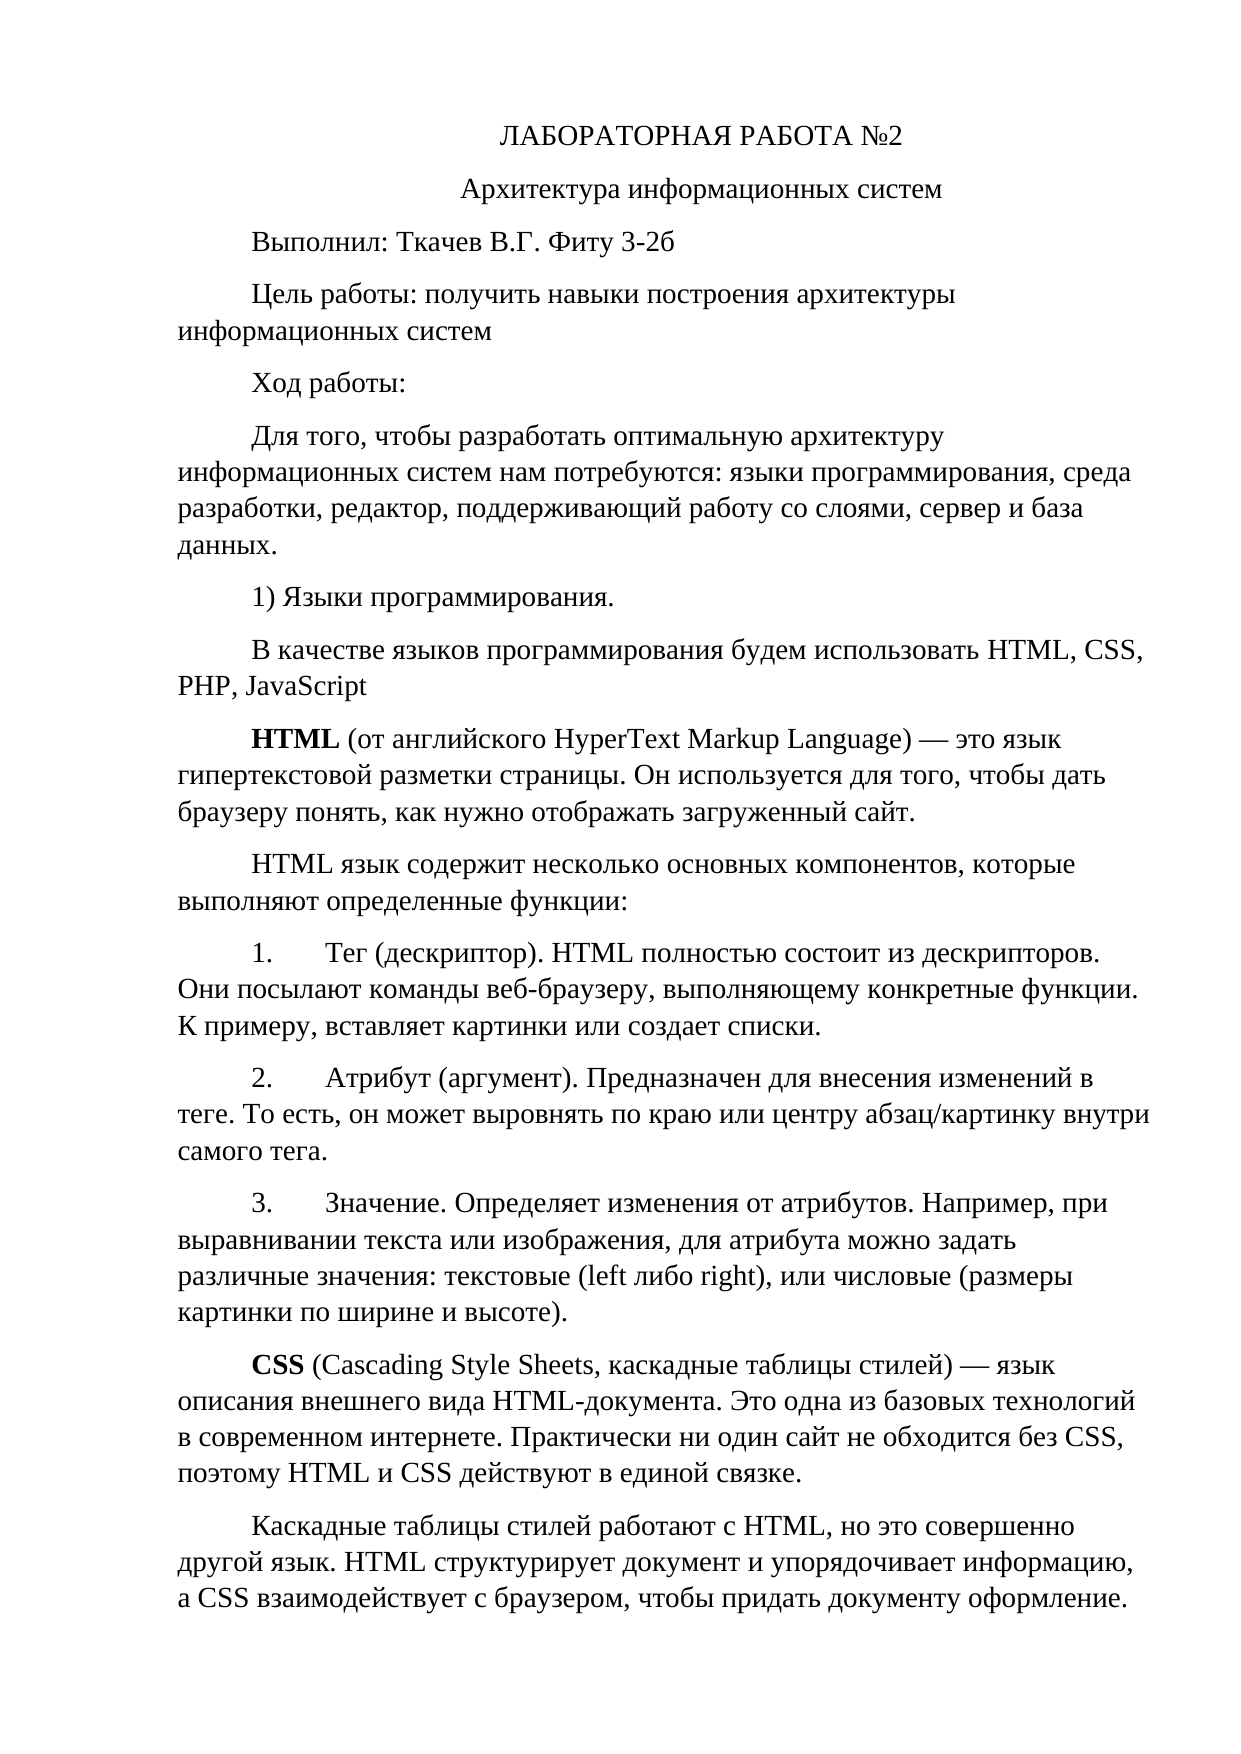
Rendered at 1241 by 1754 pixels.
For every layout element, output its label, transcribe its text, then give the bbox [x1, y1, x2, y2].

list Тег (дескриптор). HTML полностью состоит из дескрипторов. Они посылают команды веб-браузеру, выполняющему конкретные функции. К примеру, вставляет картинки или создает списки. [177, 935, 1152, 1041]
list Значение. Определяет изменения от атрибутов. Например, при выравнивании текста или изображения, для атрибута можно задать различные значения: текстовые (left либо right), или числовые (размеры картинки по ширине и высоте). [177, 1186, 1152, 1328]
text Выполнил: Ткачев В.Г. Фиту 3-2б [177, 224, 1152, 257]
list Атрибут (аргумент). Предназначен для внесения изменений в теге. То есть, он может выровнять по краю или центру абзац/картинку внутри самого тега. [177, 1061, 1152, 1166]
text В качестве языков программирования будем использовать HTML, CSS, PHP, JavaScript [177, 632, 1152, 702]
text CSS (Cascading Style Sheets, каскадные таблицы стилей) — язык описания внешнего вида HTML-документа. Это одна из базовых технологий в современном интернете. Практически ни один сайт не обходится без CSS, поэтому HTML и CSS действуют в единой связке. [177, 1347, 1152, 1489]
text Архитектура информационных систем [177, 171, 1152, 204]
text Каскадные таблицы стилей работают с HTML, но это совершенно другой язык. HTML структурирует документ и упорядочивает информацию, а CSS взаимодействует с браузером, чтобы придать документу оформление. [177, 1508, 1152, 1614]
text ЛАБОРАТОРНАЯ РАБОТА №2 [177, 118, 1152, 152]
text 1) Языки программирования. [177, 579, 1152, 613]
text HTML язык содержит несколько основных компонентов, которые выполняют определенные функции: [177, 846, 1152, 916]
text HTML (от английского HyperText Markup Language) — это язык гипертекстовой разметки страницы. Он используется для того, чтобы дать браузеру понять, как нужно отображать загруженный сайт. [177, 721, 1152, 827]
text Для того, чтобы разработать оптимальную архитектуру информационных систем нам потребуются: языки программирования, среда разработки, редактор, поддерживающий работу со слоями, сервер и база данных. [177, 418, 1152, 560]
text Ход работы: [177, 366, 1152, 399]
text Цель работы: получить навыки построения архитектуры информационных систем [177, 277, 1152, 346]
